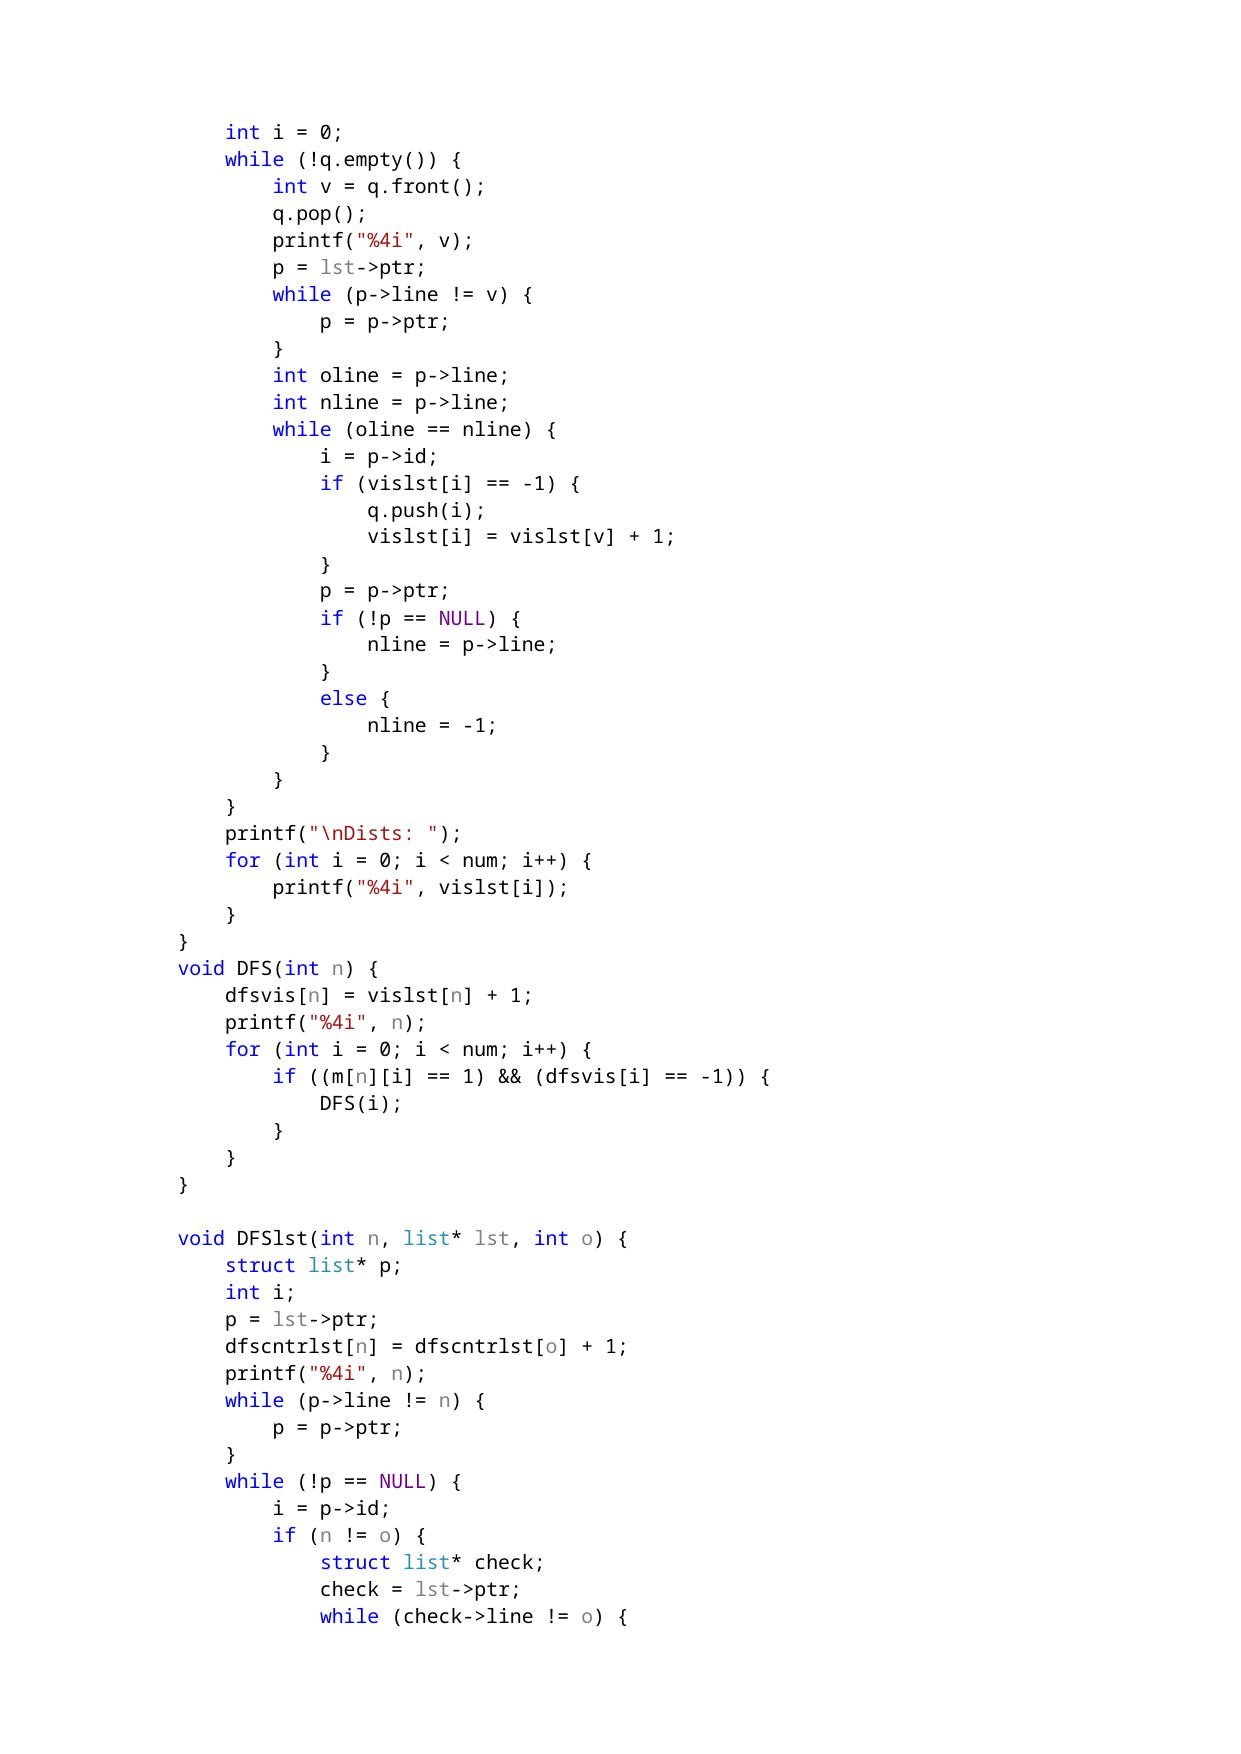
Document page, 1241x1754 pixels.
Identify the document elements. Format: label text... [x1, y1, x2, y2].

text } [177, 901, 1152, 927]
text struct list* check; [177, 1548, 1152, 1575]
text while (!p == NULL) { [177, 1467, 1152, 1494]
text } [177, 739, 1152, 766]
text dfscntrlst[n] = dfscntrlst[o] + 1; [177, 1332, 1152, 1359]
text if (!p == NULL) { [177, 604, 1152, 631]
text for (int i = 0; i < num; i++) { [177, 1035, 1152, 1062]
text } [177, 927, 1152, 954]
text while (!q.empty()) { [177, 145, 1152, 172]
text q.push(i); [177, 496, 1152, 523]
text p = p->ptr; [177, 577, 1152, 604]
text p = p->ptr; [177, 307, 1152, 334]
text } [177, 793, 1152, 819]
text struct list* p; [177, 1251, 1152, 1278]
text } [177, 1143, 1152, 1170]
text q.pop(); [177, 199, 1152, 226]
text printf("%4i", vislst[i]); [177, 873, 1152, 901]
text if (n != o) { [177, 1521, 1152, 1548]
text DFS(i); [177, 1089, 1152, 1116]
text int nline = p->line; [177, 388, 1152, 415]
text vislst[i] = vislst[v] + 1; [177, 523, 1152, 550]
text p = p->ptr; [177, 1413, 1152, 1440]
text } [177, 334, 1152, 361]
text while (p->line != v) { [177, 280, 1152, 307]
text } [177, 658, 1152, 685]
text } [177, 550, 1152, 577]
text void DFSlst(int n, list* lst, int o) { [177, 1224, 1152, 1251]
text while (oline == nline) { [177, 415, 1152, 442]
text void DFS(int n) { [177, 954, 1152, 981]
text printf("%4i", n); [177, 1359, 1152, 1386]
text int oline = p->line; [177, 361, 1152, 388]
text } [177, 766, 1152, 793]
text else { [177, 685, 1152, 712]
text p = lst->ptr; [177, 1305, 1152, 1332]
text int v = q.front(); [177, 172, 1152, 199]
text while (p->line != n) { [177, 1386, 1152, 1413]
text printf("\nDists: "); [177, 819, 1152, 847]
text while (check->line != o) { [177, 1602, 1152, 1629]
text printf("%4i", v); [177, 226, 1152, 253]
text } [177, 1116, 1152, 1143]
text i = p->id; [177, 442, 1152, 469]
text } [177, 1170, 1152, 1197]
text int i = 0; [177, 118, 1152, 145]
text } [177, 1440, 1152, 1467]
text if ((m[n][i] == 1) && (dfsvis[i] == -1)) { [177, 1062, 1152, 1089]
text i = p->id; [177, 1494, 1152, 1521]
text nline = -1; [177, 712, 1152, 739]
text for (int i = 0; i < num; i++) { [177, 847, 1152, 873]
text int i; [177, 1278, 1152, 1305]
text printf("%4i", n); [177, 1008, 1152, 1035]
text nline = p->line; [177, 631, 1152, 658]
text check = lst->ptr; [177, 1575, 1152, 1602]
text if (vislst[i] == -1) { [177, 469, 1152, 496]
text dfsvis[n] = vislst[n] + 1; [177, 981, 1152, 1008]
text p = lst->ptr; [177, 253, 1152, 280]
